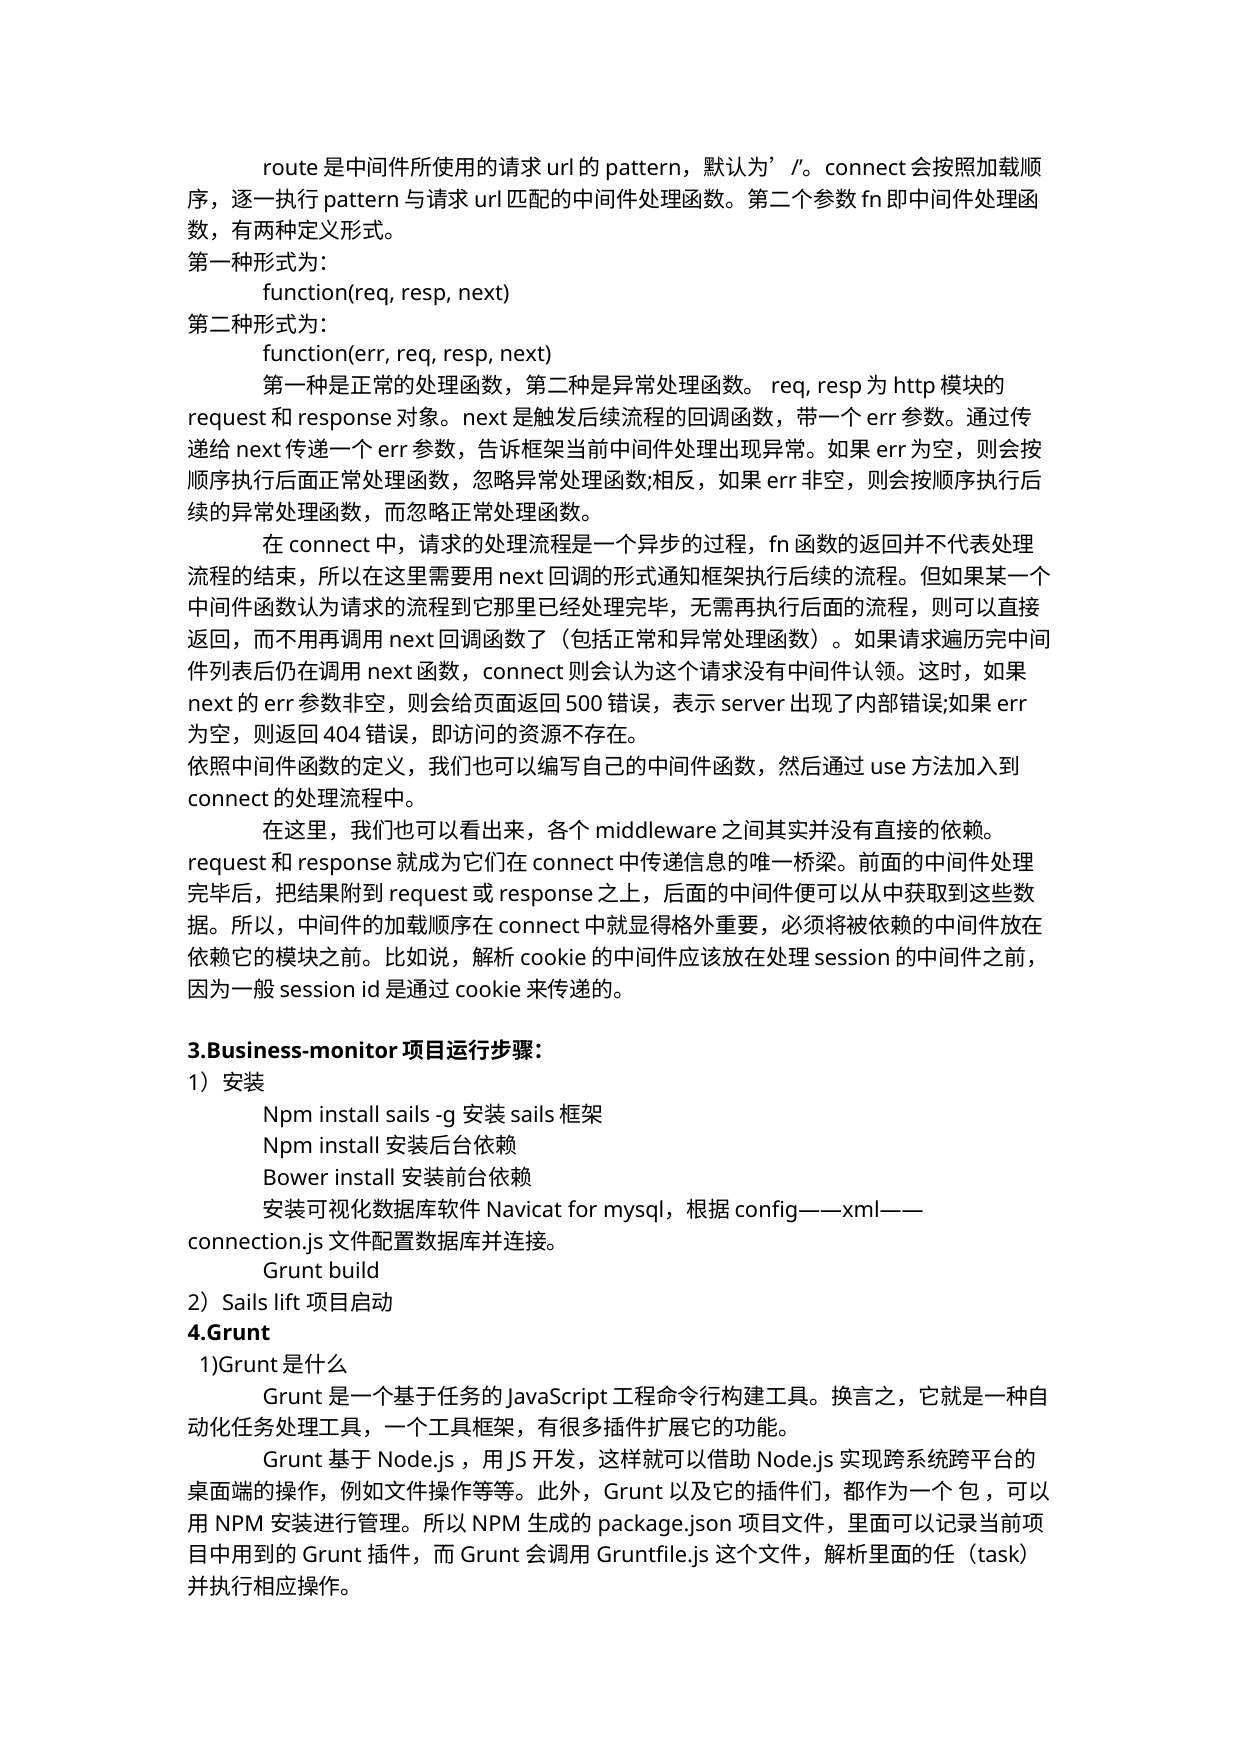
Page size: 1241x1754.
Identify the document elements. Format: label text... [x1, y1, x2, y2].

list 在connect中，请求的处理流程是一个异步的过程，fn函数的返回并不代表处理流程的结束，所以在这里需要用next回调的形式通知框架执行后续的流程。但如果某一个中间件函数认为请求的流程到它那里已经处理完毕，无需再执行后面的流程，则可以直接返回，而不用再调用next回调函数了（包括正常和异常处理函数）。如果请求遍历完中间件列表后仍在调用next函数，connect则会认为这个请求没有中间件认领。这时，如果next的err参数非空，则会给页面返回500错误，表示server出现了内部错误;如果err为空，则返回404错误，即访问的资源不存在。 [187, 527, 1053, 749]
list Npm install sails -g 安装sails框架 [187, 1097, 1053, 1128]
list Grunt 基于 Node.js ，用 JS 开发，这样就可以借助 Node.js 实现跨系统跨平台的桌面端的操作，例如文件操作等等。此外，Grunt 以及它的插件们，都作为一个 包 ，可以用 NPM 安装进行管理。所以 NPM 生成的 package.json 项目文件，里面可以记录当前项目中用到的 Grunt 插件，而 Grunt 会调用 Gruntfile.js 这个文件，解析里面的任（task）并执行相应操作。 [187, 1442, 1053, 1601]
list 在这里，我们也可以看出来，各个middleware之间其实并没有直接的依赖。request和response就成为它们在connect中传递信息的唯一桥梁。前面的中间件处理完毕后，把结果附到request或response之上，后面的中间件便可以从中获取到这些数据。所以，中间件的加载顺序在connect中就显得格外重要，必须将被依赖的中间件放在依赖它的模块之前。比如说，解析cookie的中间件应该放在处理session的中间件之前，因为一般session id是通过cookie来传递的。 [187, 813, 1053, 1003]
list 第一种形式为： [187, 245, 1053, 277]
list Bower install 安装前台依赖 [187, 1160, 1053, 1192]
list Npm install 安装后台依赖 [187, 1128, 1053, 1160]
list 1）安装 [187, 1065, 1053, 1097]
list route是中间件所使用的请求url的pattern，默认为’/’。connect会按照加载顺序，逐一执行pattern与请求url匹配的中间件处理函数。第二个参数fn即中间件处理函数，有两种定义形式。 [187, 150, 1053, 245]
list 安装可视化数据库软件Navicat for mysql，根据config——xml——connection.js文件配置数据库并连接。 [187, 1192, 1053, 1256]
list Grunt build [187, 1256, 1053, 1285]
list Grunt [187, 1317, 1053, 1347]
list Grunt 是一个基于任务的JavaScript工程命令行构建工具。换言之，它就是一种自动化任务处理工具，一个工具框架，有很多插件扩展它的功能。 [187, 1379, 1053, 1442]
list 第一种是正常的处理函数，第二种是异常处理函数。 req, resp为http模块的request和response对象。next是触发后续流程的回调函数，带一个err参数。通过传递给next传递一个err参数，告诉框架当前中间件处理出现异常。如果err为空，则会按顺序执行后面正常处理函数，忽略异常处理函数;相反，如果err非空，则会按顺序执行后续的异常处理函数，而忽略正常处理函数。 [187, 368, 1053, 527]
list 依照中间件函数的定义，我们也可以编写自己的中间件函数，然后通过use方法加入到connect的处理流程中。 [187, 749, 1053, 813]
list Sails lift 项目启动 [187, 1285, 1053, 1317]
list 3.Business-monitor项目运行步骤： [187, 1033, 1053, 1065]
list 1)Grunt是什么 [187, 1347, 1053, 1379]
list function(err, req, resp, next) [187, 338, 1053, 368]
list 第二种形式为： [187, 307, 1053, 338]
list function(req, resp, next) [187, 277, 1053, 307]
